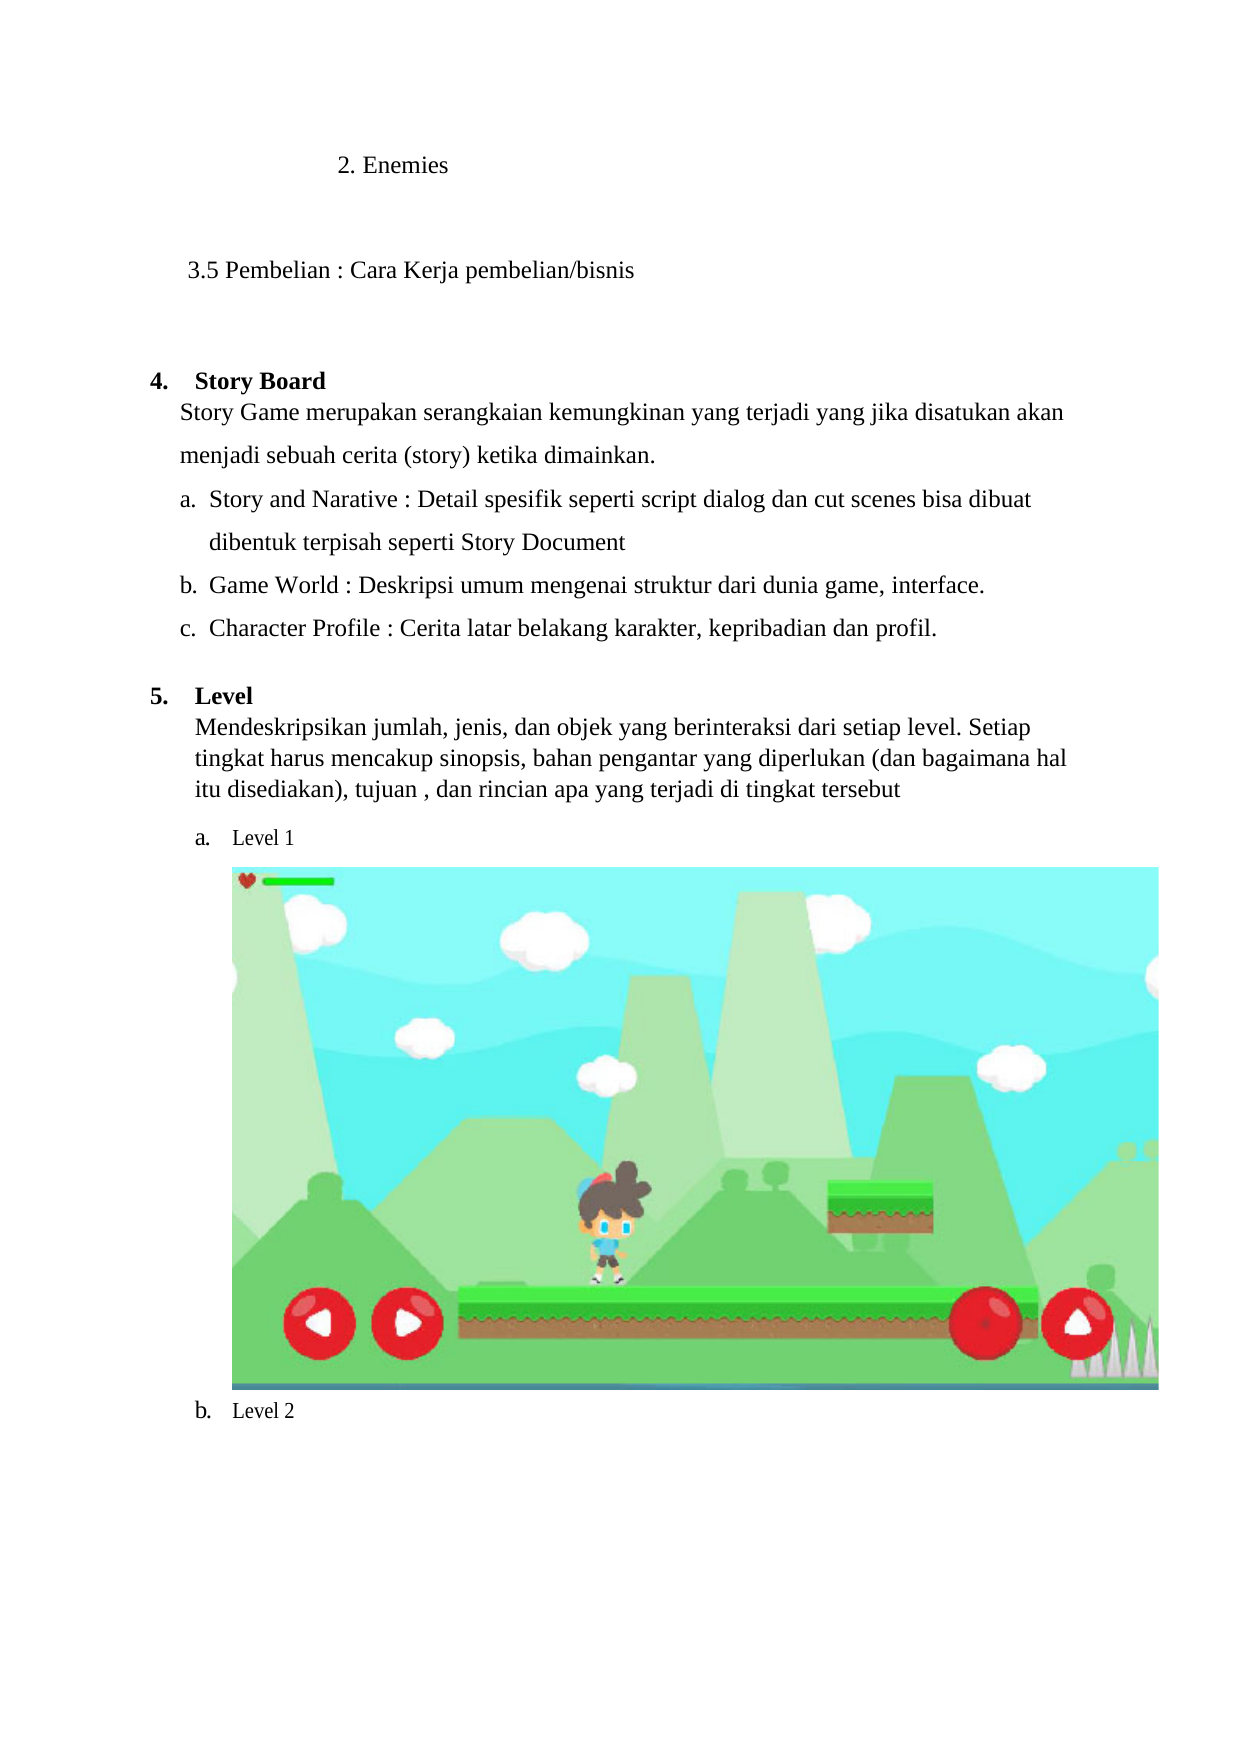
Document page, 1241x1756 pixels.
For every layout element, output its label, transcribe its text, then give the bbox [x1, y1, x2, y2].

subtitle Story Board [150, 366, 1178, 395]
text Mendeskripsikan jumlah, jenis, dan objek yang berinteraksi dari setiap level. Setiap tingkat harus mencakup sinopsis, bahan pengantar yang diperlukan (dan bagaimana hal itu disediakan), tujuan , dan rincian apa yang terjadi di tingkat tersebut [194, 712, 1077, 803]
list Story and Narative : Detail spesifik seperti script dialog dan cut scenes bisa dibuat dibentuk terpisah seperti Story Document [179, 484, 1032, 556]
list Game World : Deskripsi umum mengenai struktur dari dunia game, interface. [179, 570, 1178, 599]
list Pembelian : Cara Kerja pembelian/bisnis [187, 255, 1178, 284]
list Character Profile : Cerita latar belakang karakter, kepribadian dan profil. [179, 613, 1178, 642]
list Enemies [337, 150, 1178, 178]
subtitle Level [150, 681, 1178, 710]
picture [232, 867, 1159, 1390]
list Level 2 [194, 1395, 1178, 1424]
list Level 1 [194, 822, 1178, 851]
text Story Game merupakan serangkaian kemungkinan yang terjadi yang jika disatukan akan menjadi sebuah cerita (story) ketika dimainkan. [179, 397, 1066, 469]
